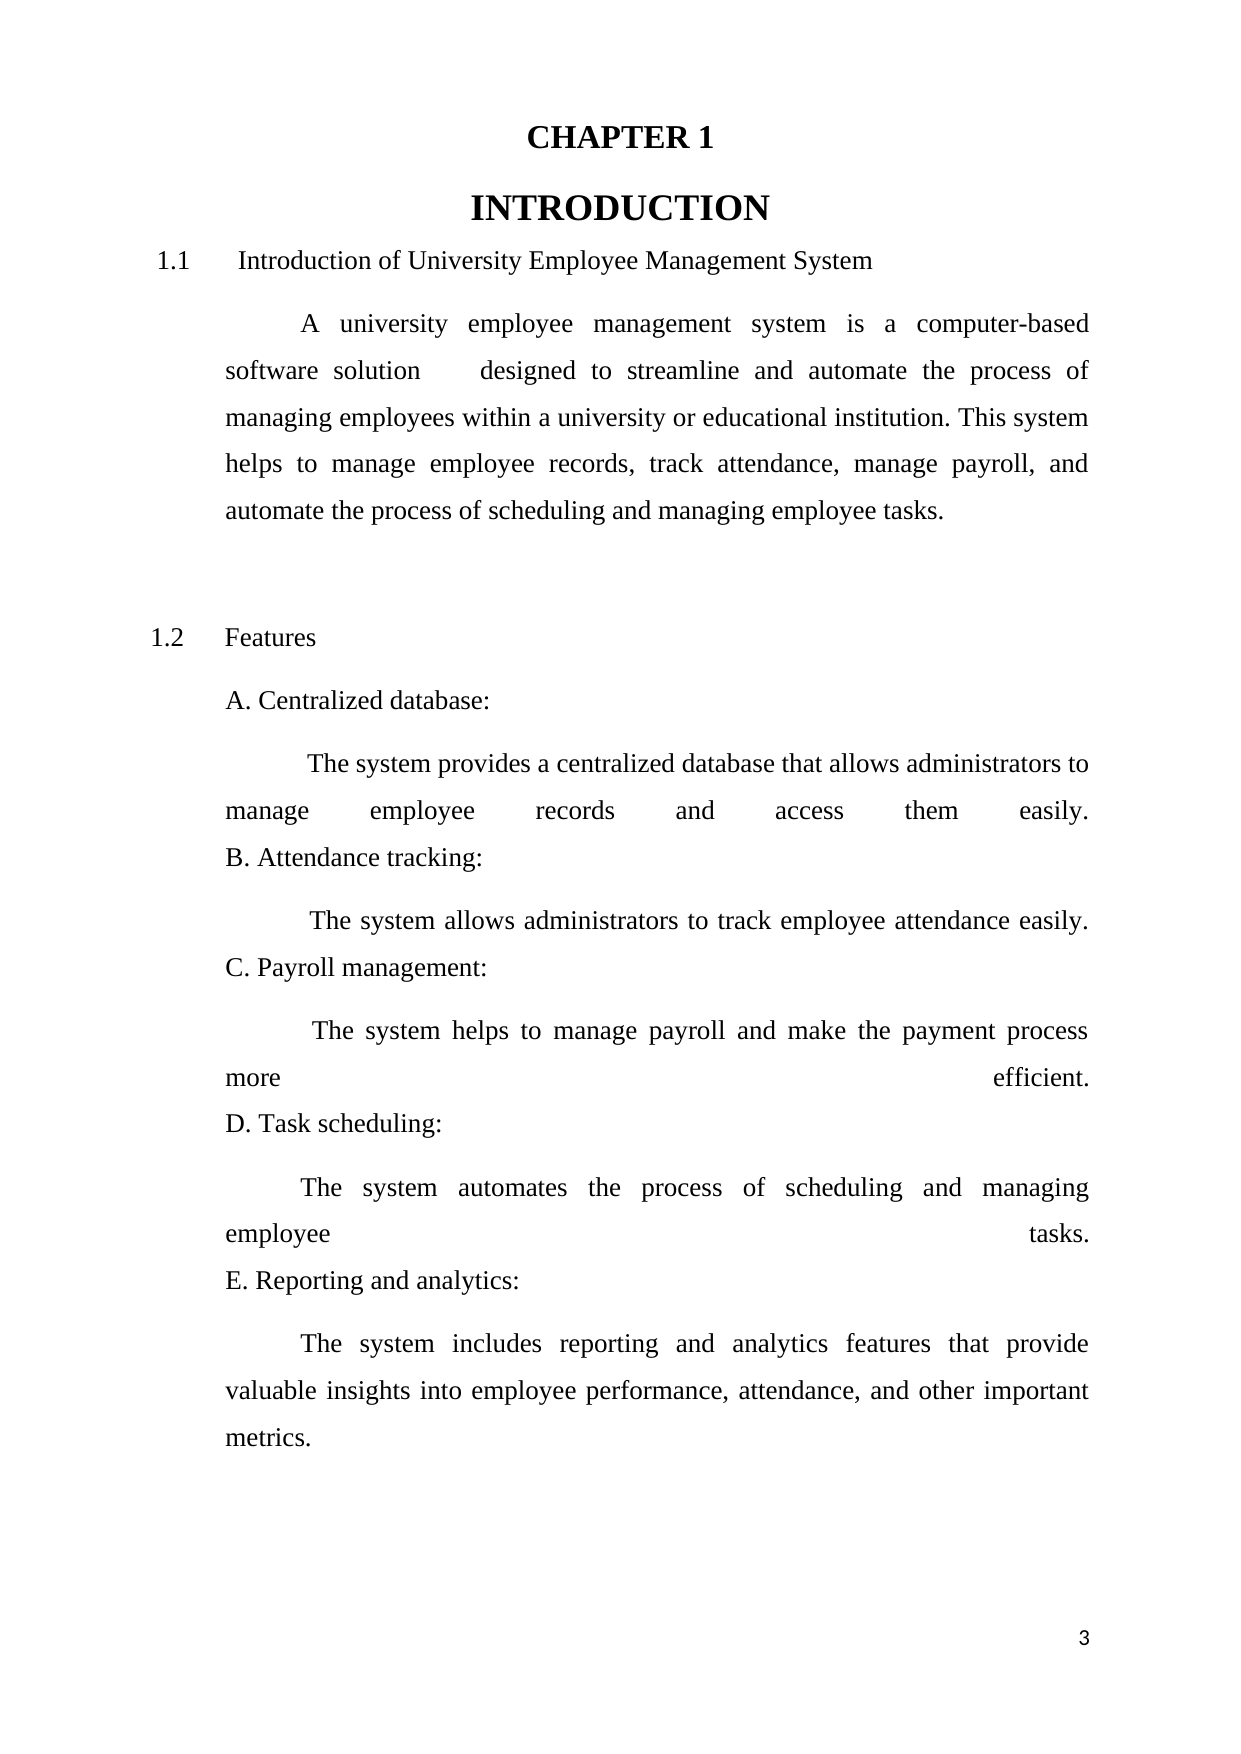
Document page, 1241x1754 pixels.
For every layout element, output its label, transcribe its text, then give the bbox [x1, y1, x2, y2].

text The system allows administrators to track employee attendance easily. C. Payroll management: [225, 904, 1090, 982]
text 1.1 Introduction of University Employee Management System [150, 244, 1090, 275]
text A university employee management system is a computer-based software solution designed to streamline and automate the process of managing employees within a university or educational institution. This system helps to manage employee records, track attendance, manage payroll, and automate the process of scheduling and managing employee tasks. [225, 308, 1090, 525]
text The system helps to manage payroll and make the payment process more efficient. D. Task scheduling: [225, 1014, 1090, 1139]
text 1.2 Features [150, 621, 1090, 652]
text A. Centralized database: [150, 684, 1090, 715]
text The system includes reporting and analytics features that provide valuable insights into employee performance, attendance, and other important metrics. [225, 1328, 1090, 1452]
text The system automates the process of scheduling and managing employee tasks. E. Reporting and analytics: [225, 1171, 1090, 1295]
text The system provides a centralized database that allows administrators to manage employee records and access them easily. B. Attendance tracking: [225, 748, 1090, 872]
subtitle INTRODUCTION [150, 185, 770, 228]
text CHAPTER 1 [150, 117, 714, 156]
